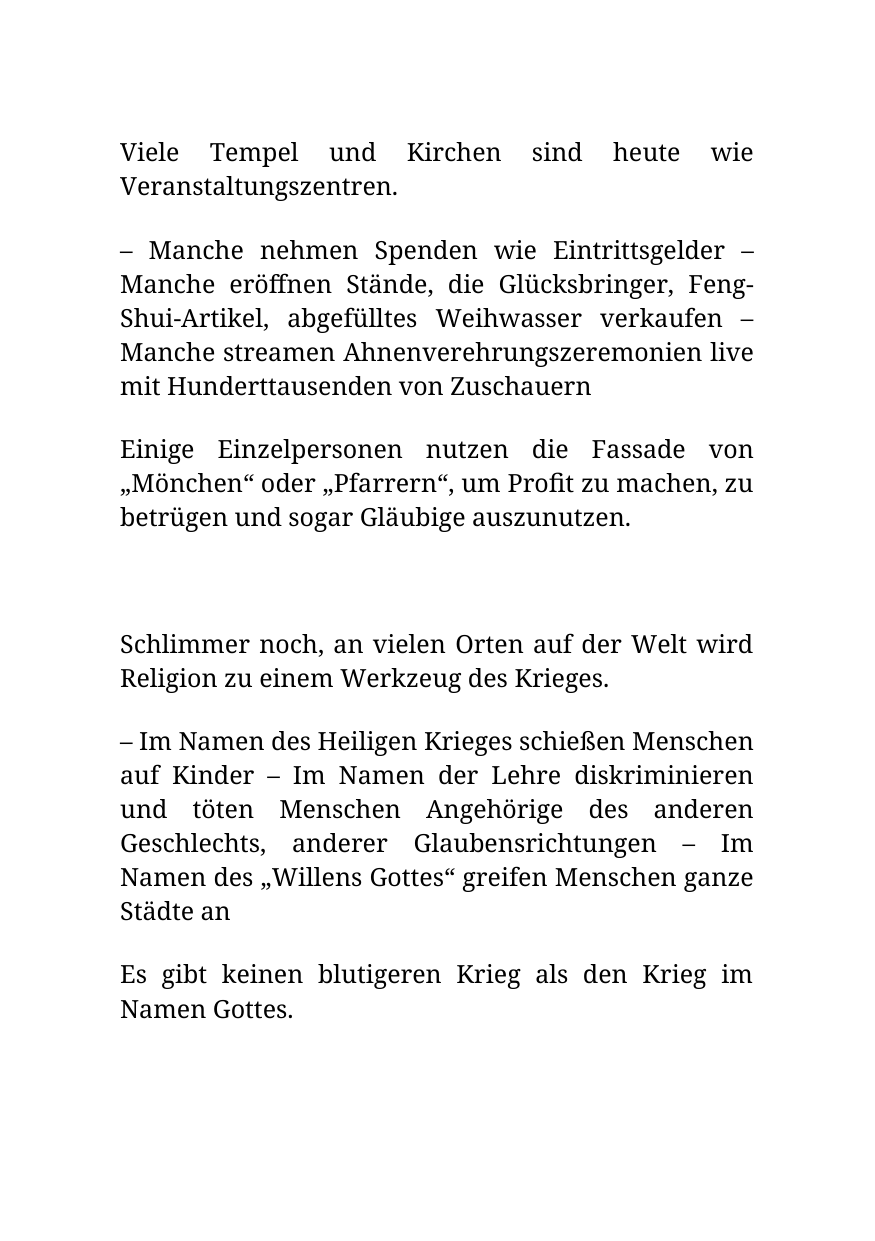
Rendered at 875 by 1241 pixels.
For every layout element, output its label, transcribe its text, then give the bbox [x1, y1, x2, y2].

text Einige Einzelpersonen nutzen die Fassade von „Mönchen“ oder „Pfarrern“, um Profit zu machen, zu betrügen und sogar Gläubige auszunutzen. [120, 432, 754, 534]
text – Im Namen des Heiligen Krieges schießen Menschen auf Kinder – Im Namen der Lehre diskriminieren und töten Menschen Angehörige des anderen Geschlechts, anderer Glaubensrichtungen – Im Namen des „Willens Gottes“ greifen Menschen ganze Städte an [120, 724, 754, 928]
text – Manche nehmen Spenden wie Eintrittsgelder – Manche eröffnen Stände, die Glücksbringer, Feng-Shui-Artikel, abgefülltes Weihwasser verkaufen – Manche streamen Ahnenverehrungszeremonien live mit Hunderttausenden von Zuschauern [120, 232, 754, 403]
text Viele Tempel und Kirchen sind heute wie Veranstaltungszentren. [120, 135, 754, 203]
text Schlimmer noch, an vielen Orten auf der Welt wird Religion zu einem Werkzeug des Krieges. [120, 626, 754, 694]
text Es gibt keinen blutigeren Krieg als den Krieg im Namen Gottes. [120, 957, 754, 1025]
